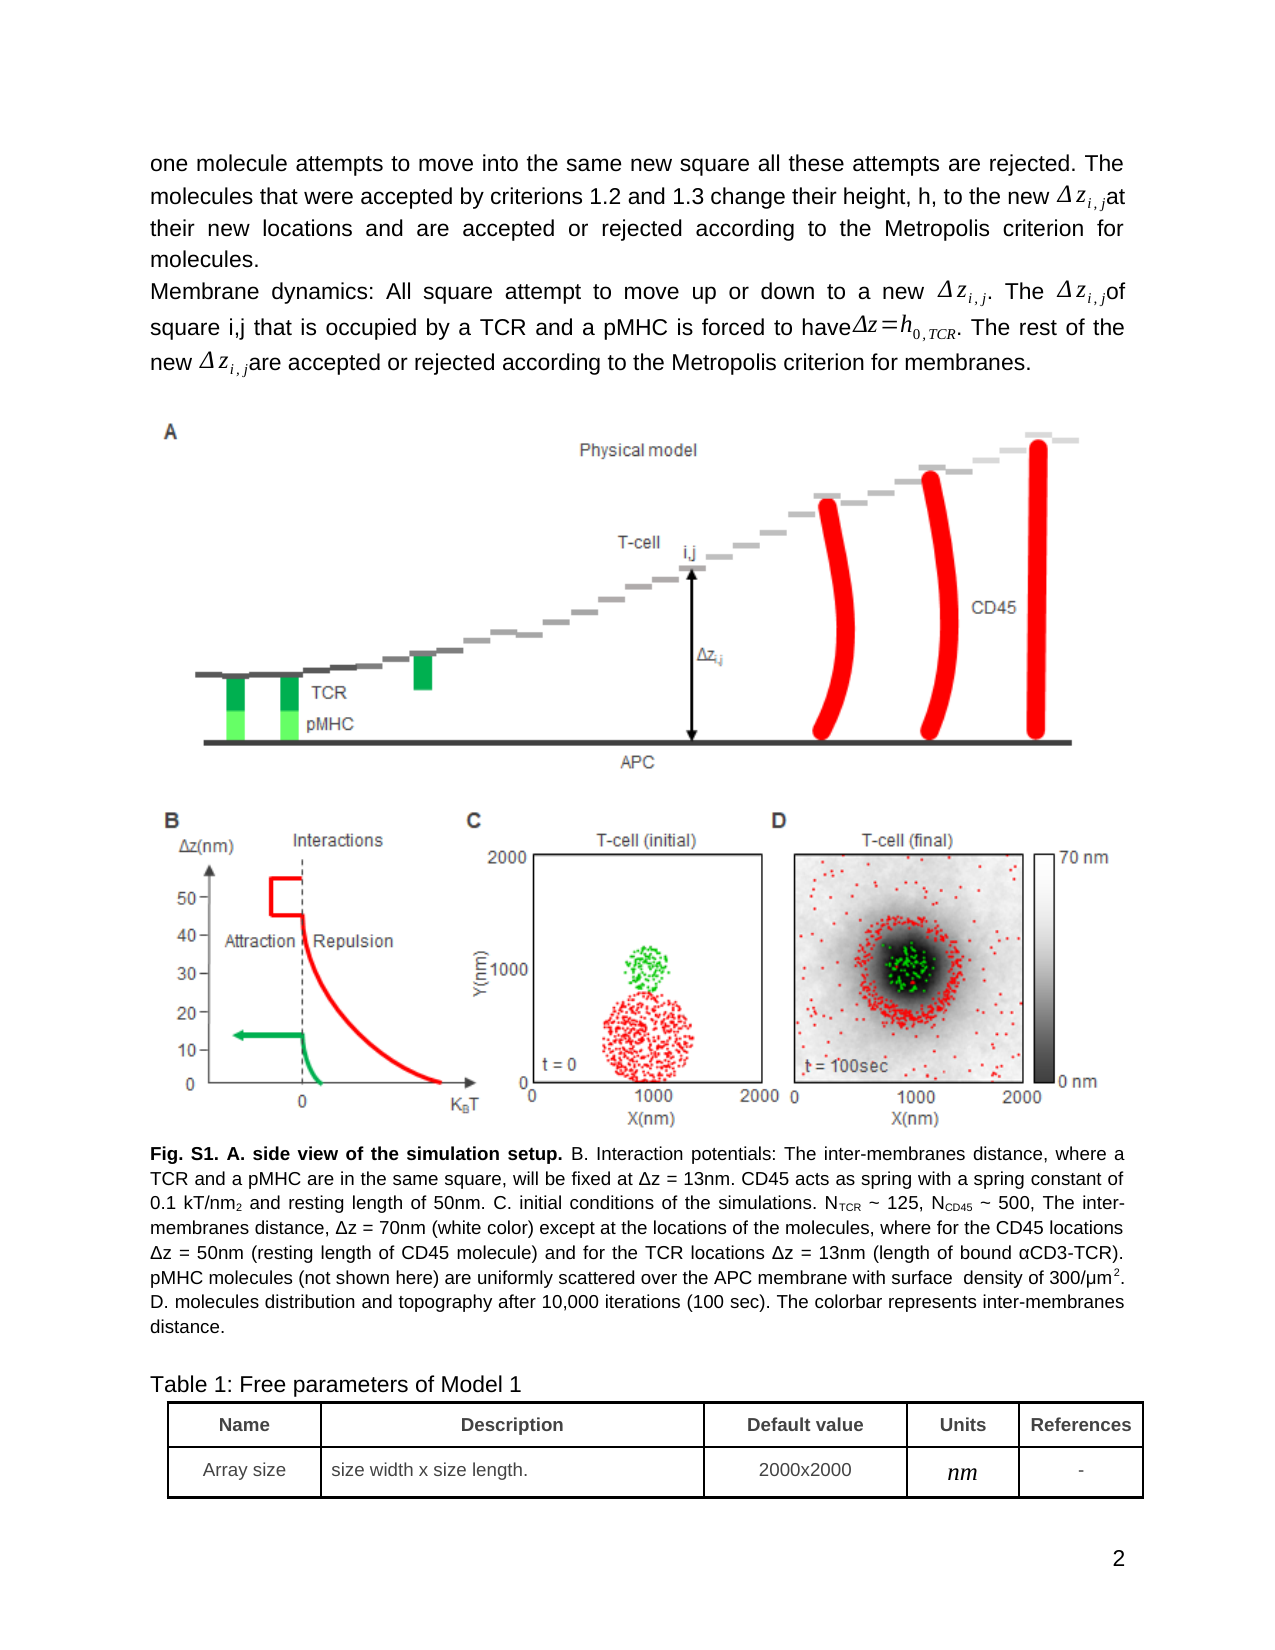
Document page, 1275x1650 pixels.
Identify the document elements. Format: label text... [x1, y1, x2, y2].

text Table 1: Free parameters of Model 1 [150, 1371, 1125, 1397]
table_header References [1020, 1404, 1142, 1446]
table_header Units [908, 1404, 1018, 1446]
table_cell 2000x2000 [705, 1448, 906, 1496]
table_cell - [1020, 1448, 1142, 1496]
table_header Description [322, 1404, 703, 1446]
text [150, 150, 1125, 272]
text Fig. S1. A. side view of the simulation setup. B. Interaction potentials: The inter-membranes distance, where a TCR and a pMHC are in the same square, will be fixed at Δz = 13nm. CD45 acts as spring with a spring constant of 0.1 kT/nm2 and resting length of 50nm. C. initial conditions of the simulations. NTCR ~ 125, NCD45 ~ 500, The inter-membranes distance, Δz = 70nm (white color) except at the locations of the molecules, where for the CD45 locations Δz = 50nm (resting length of CD45 molecule) and for the TCR locations Δz = 13nm (length of bound αCD3-TCR). pMHC molecules (not shown here) are uniformly scattered over the APC membrane with surface density of 300/μm2. D. molecules distribution and topography after 10,000 iterations (100 sec). The colorbar represents inter-membranes distance. [150, 1143, 1125, 1338]
table_header Name [169, 1404, 320, 1446]
text Membrane dynamics: All square attempt to move up or down to a new . The of square i,j that is occupied by a TCR and a pMHC is forced to have. The rest of the new are accepted or rejected according to the Metropolis criterion for membranes. [150, 276, 1125, 378]
table_header Default value [705, 1404, 906, 1446]
picture [150, 411, 1125, 1139]
table_cell [908, 1448, 1018, 1496]
table_cell size width x size length. [322, 1448, 703, 1496]
table_cell Array size [169, 1448, 320, 1496]
